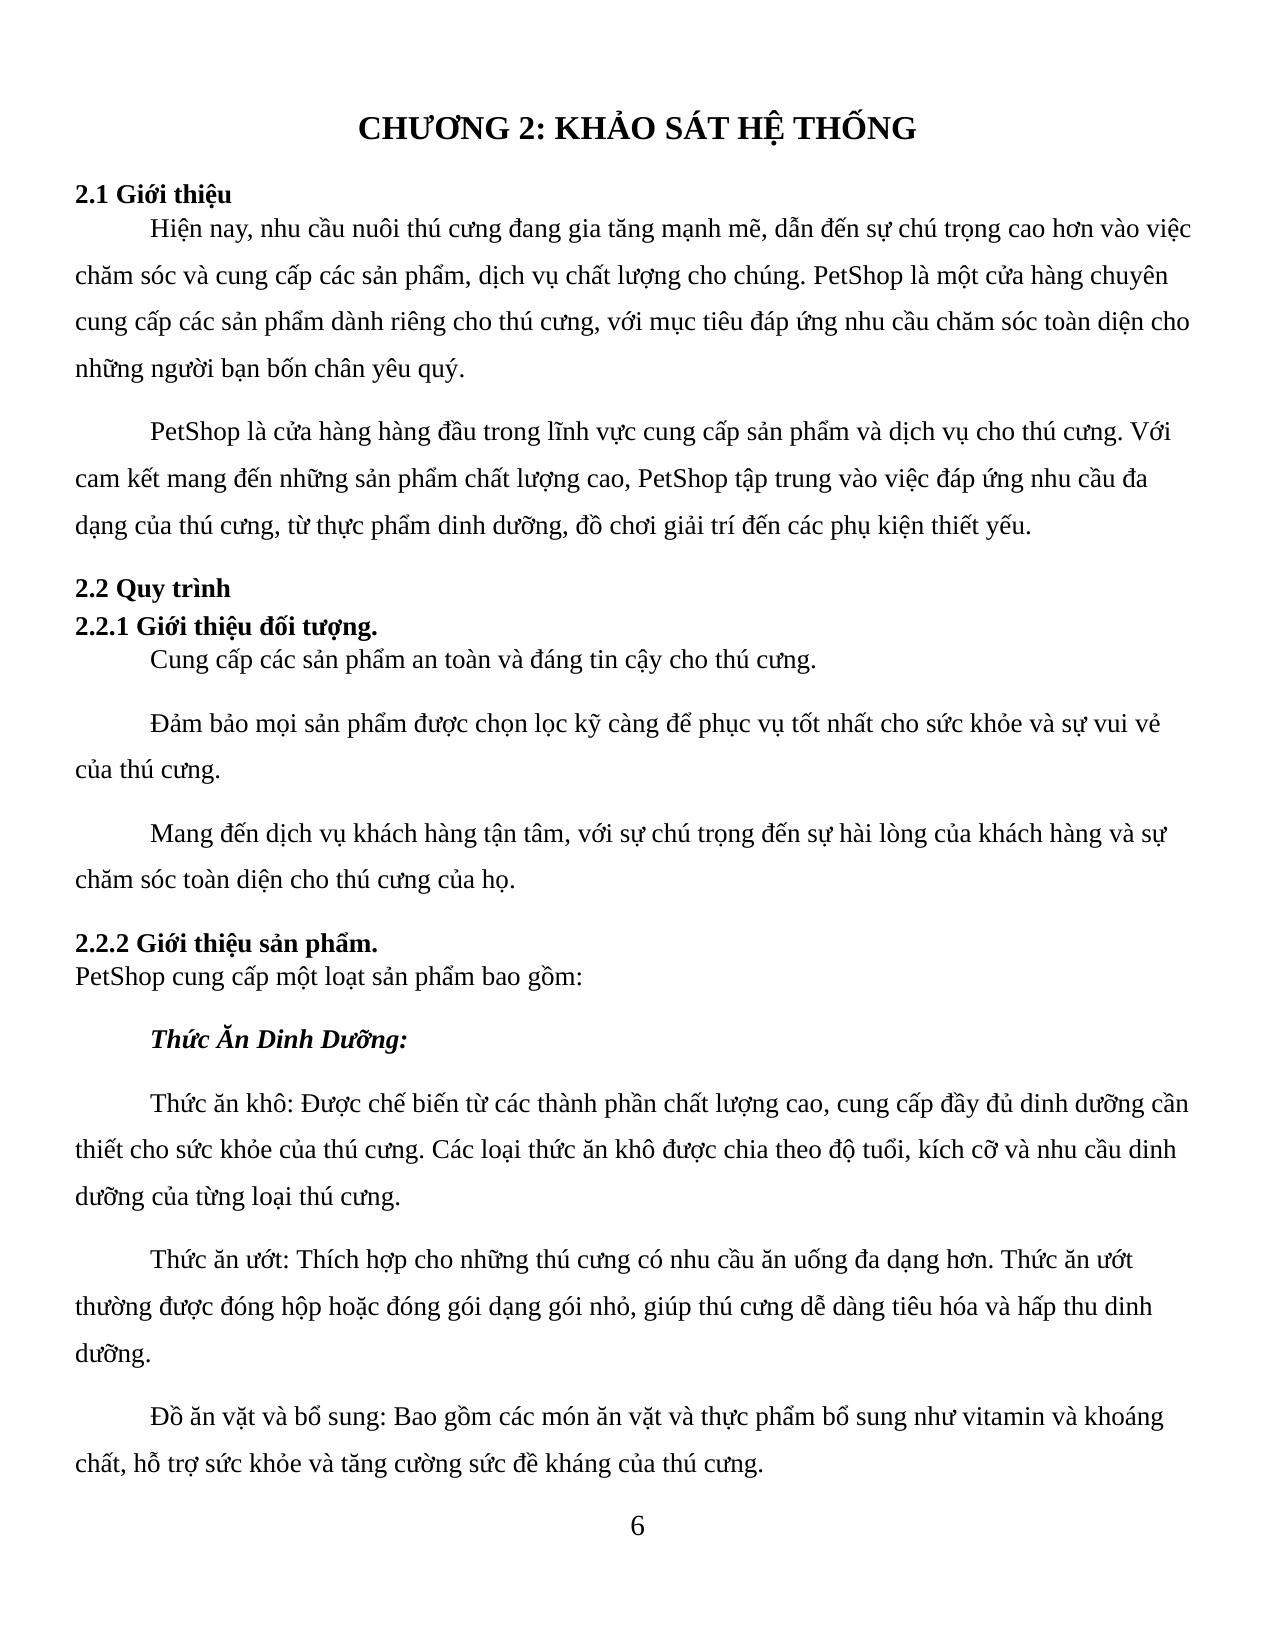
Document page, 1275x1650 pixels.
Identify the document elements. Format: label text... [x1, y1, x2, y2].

text PetShop cung cấp một loạt sản phẩm bao gồm: [75, 960, 1200, 991]
text Mang đến dịch vụ khách hàng tận tâm, với sự chú trọng đến sự hài lòng của khách hàng và sự chăm sóc toàn diện cho thú cưng của họ. [75, 817, 1200, 894]
subtitle CHƯƠNG 2: KHẢO SÁT HỆ THỐNG [75, 108, 1200, 147]
text Đảm bảo mọi sản phẩm được chọn lọc kỹ càng để phục vụ tốt nhất cho sức khỏe và sự vui vẻ của thú cưng. [75, 707, 1200, 784]
text Thức Ăn Dinh Dưỡng: [75, 1023, 1200, 1055]
text PetShop là cửa hàng hàng đầu trong lĩnh vực cung cấp sản phẩm và dịch vụ cho thú cưng. Với cam kết mang đến những sản phẩm chất lượng cao, PetShop tập trung vào việc đáp ứng nhu cầu đa dạng của thú cưng, từ thực phẩm dinh dưỡng, đồ chơi giải trí đến các phụ kiện thiết yếu. [75, 415, 1200, 540]
text Đồ ăn vặt và bổ sung: Bao gồm các món ăn vặt và thực phẩm bổ sung như vitamin và khoáng chất, hỗ trợ sức khỏe và tăng cường sức đề kháng của thú cưng. [75, 1400, 1200, 1478]
subtitle 2.1 Giới thiệu [75, 178, 1200, 210]
subtitle 2.2 Quy trình [75, 572, 1200, 603]
text Hiện nay, nhu cầu nuôi thú cưng đang gia tăng mạnh mẽ, dẫn đến sự chú trọng cao hơn vào việc chăm sóc và cung cấp các sản phẩm, dịch vụ chất lượng cho chúng. PetShop là một cửa hàng chuyên cung cấp các sản phẩm dành riêng cho thú cưng, với mục tiêu đáp ứng nhu cầu chăm sóc toàn diện cho những người bạn bốn chân yêu quý. [75, 212, 1200, 383]
text Cung cấp các sản phẩm an toàn và đáng tin cậy cho thú cưng. [75, 643, 1200, 674]
subtitle 2.2.2 Giới thiệu sản phẩm. [75, 927, 1200, 958]
subtitle 2.2.1 Giới thiệu đối tượng. [75, 610, 1200, 641]
text Thức ăn khô: Được chế biến từ các thành phần chất lượng cao, cung cấp đầy đủ dinh dưỡng cần thiết cho sức khỏe của thú cưng. Các loại thức ăn khô được chia theo độ tuổi, kích cỡ và nhu cầu dinh dưỡng của từng loại thú cưng. [75, 1087, 1200, 1211]
text Thức ăn ướt: Thích hợp cho những thú cưng có nhu cầu ăn uống đa dạng hơn. Thức ăn ướt thường được đóng hộp hoặc đóng gói dạng gói nhỏ, giúp thú cưng dễ dàng tiêu hóa và hấp thu dinh dưỡng. [75, 1243, 1200, 1368]
